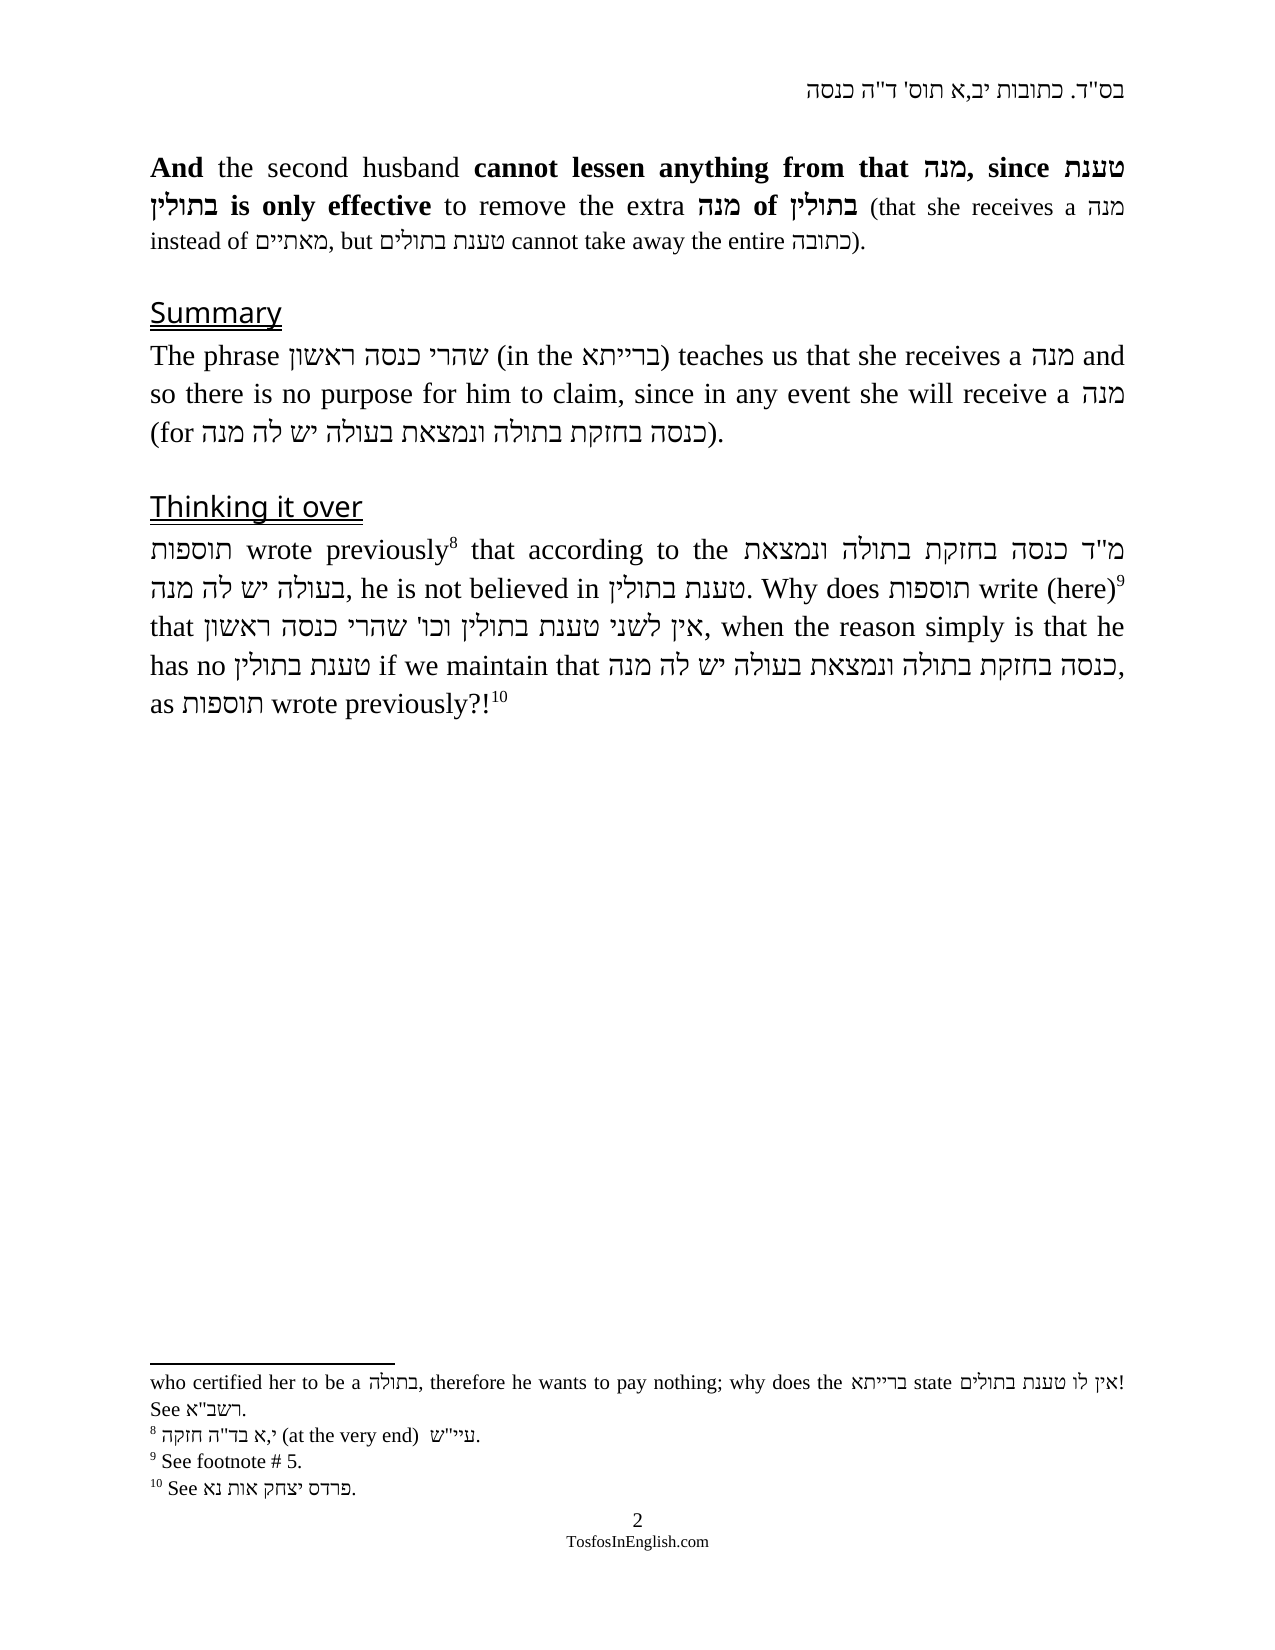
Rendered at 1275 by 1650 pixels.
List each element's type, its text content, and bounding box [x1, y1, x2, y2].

text The phrase שהרי כנסה ראשון (in the ברייתא) teaches us that she receives a מנה and so there is no purpose for him to claim, since in any event she will receive a מנה (for כנסה בחזקת בתולה ונמצאת בעולה יש לה מנה). [150, 338, 1125, 449]
text תוספות wrote previously that according to the מ"ד כנסה בחזקת בתולה ונמצאת בעולה יש לה מנה, he is not believed in טענת בתולין. Why does תוספות write (here) that אין לשני טענת בתולין וכו' שהרי כנסה ראשון, when the reason simply is that he has no טענת בתולין if we maintain that כנסה בחזקת בתולה ונמצאת בעולה יש לה מנה, as תוספות wrote previously?! [150, 532, 1125, 720]
text And the second husband cannot lessen anything from that מנה, since טענת בתולין is only effective to remove the extra מנה of בתולין (that she receives a מנה instead of מאתיים, but טענת בתולים cannot take away the entire כתובה). [150, 150, 1125, 255]
text Thinking it over [150, 487, 1125, 526]
text Summary [150, 292, 1125, 332]
